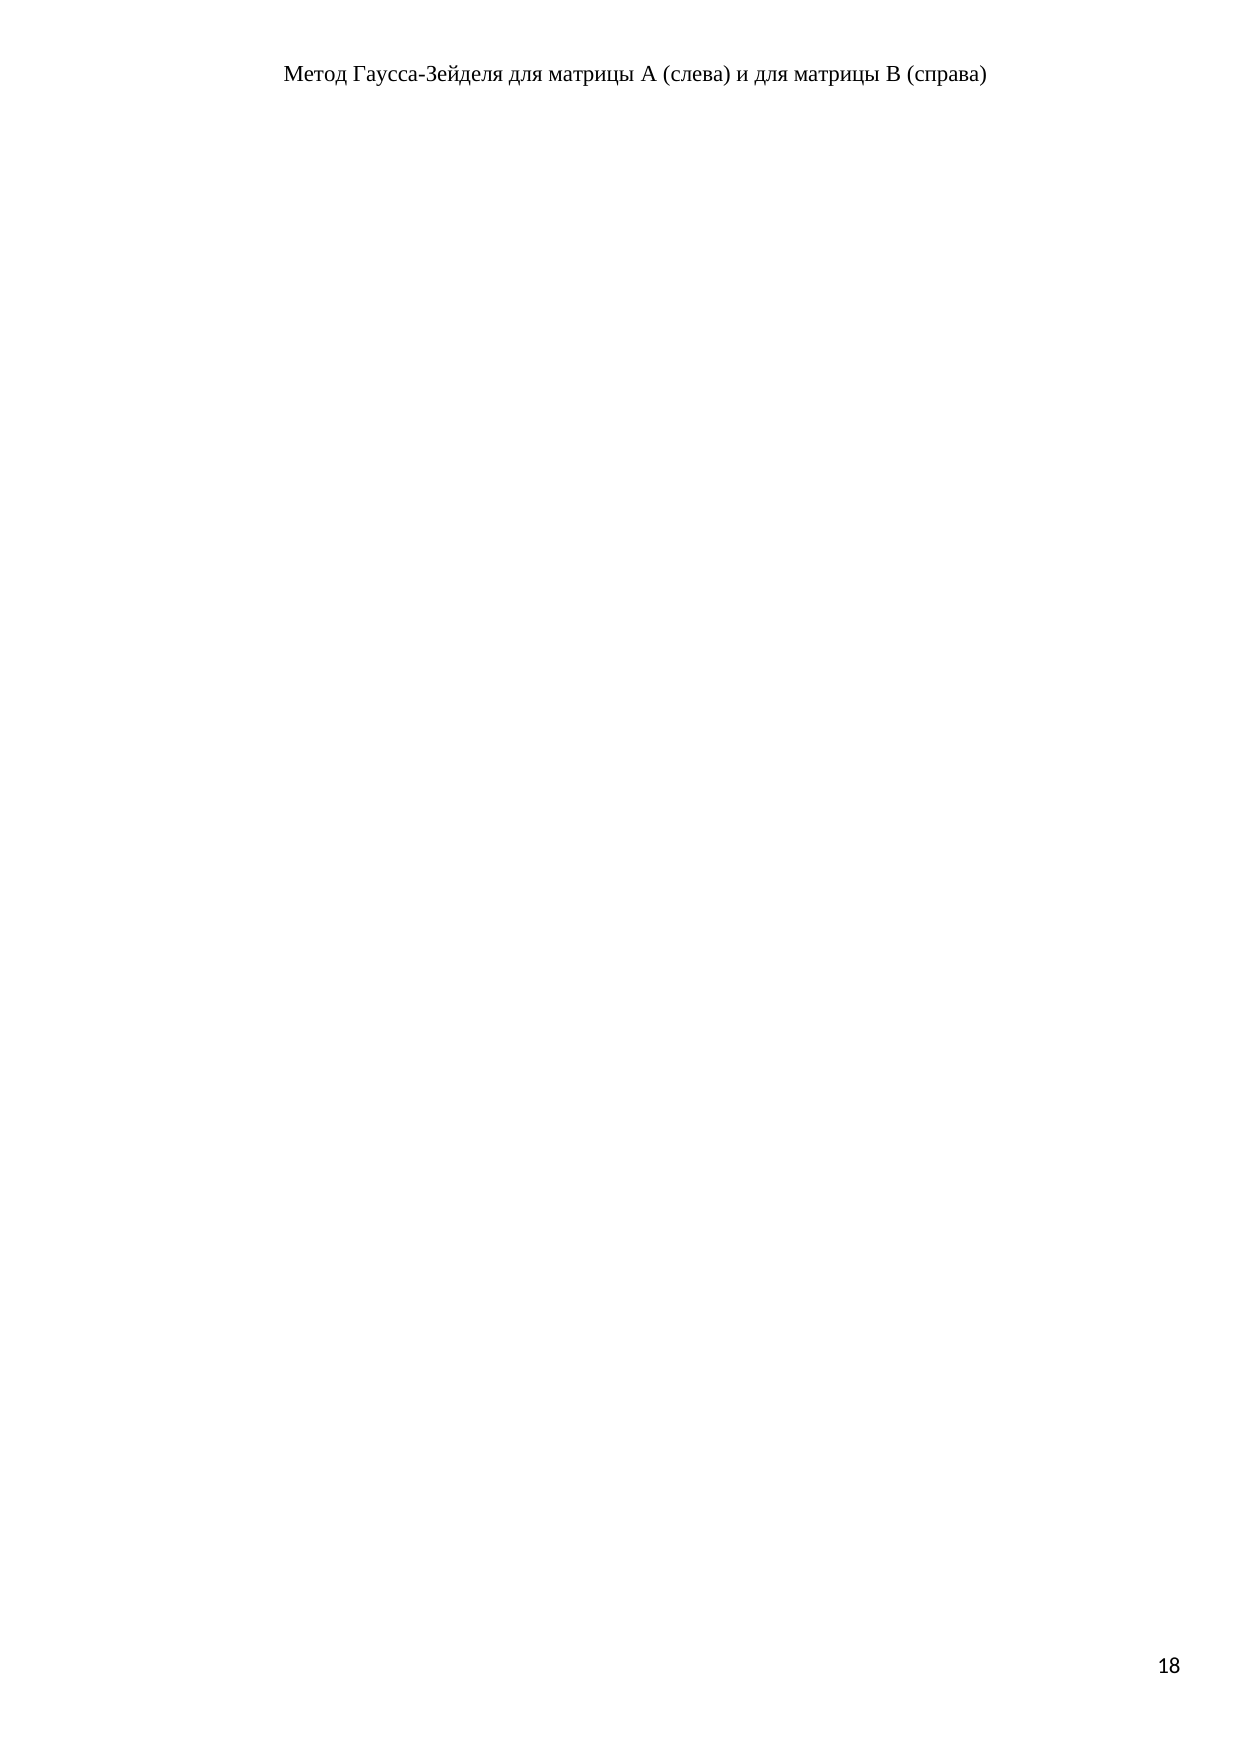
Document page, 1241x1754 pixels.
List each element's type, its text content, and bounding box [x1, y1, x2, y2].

text Метод Гаусса-Зейделя для матрицы A (слева) и для матрицы B (справа) [90, 60, 1180, 86]
